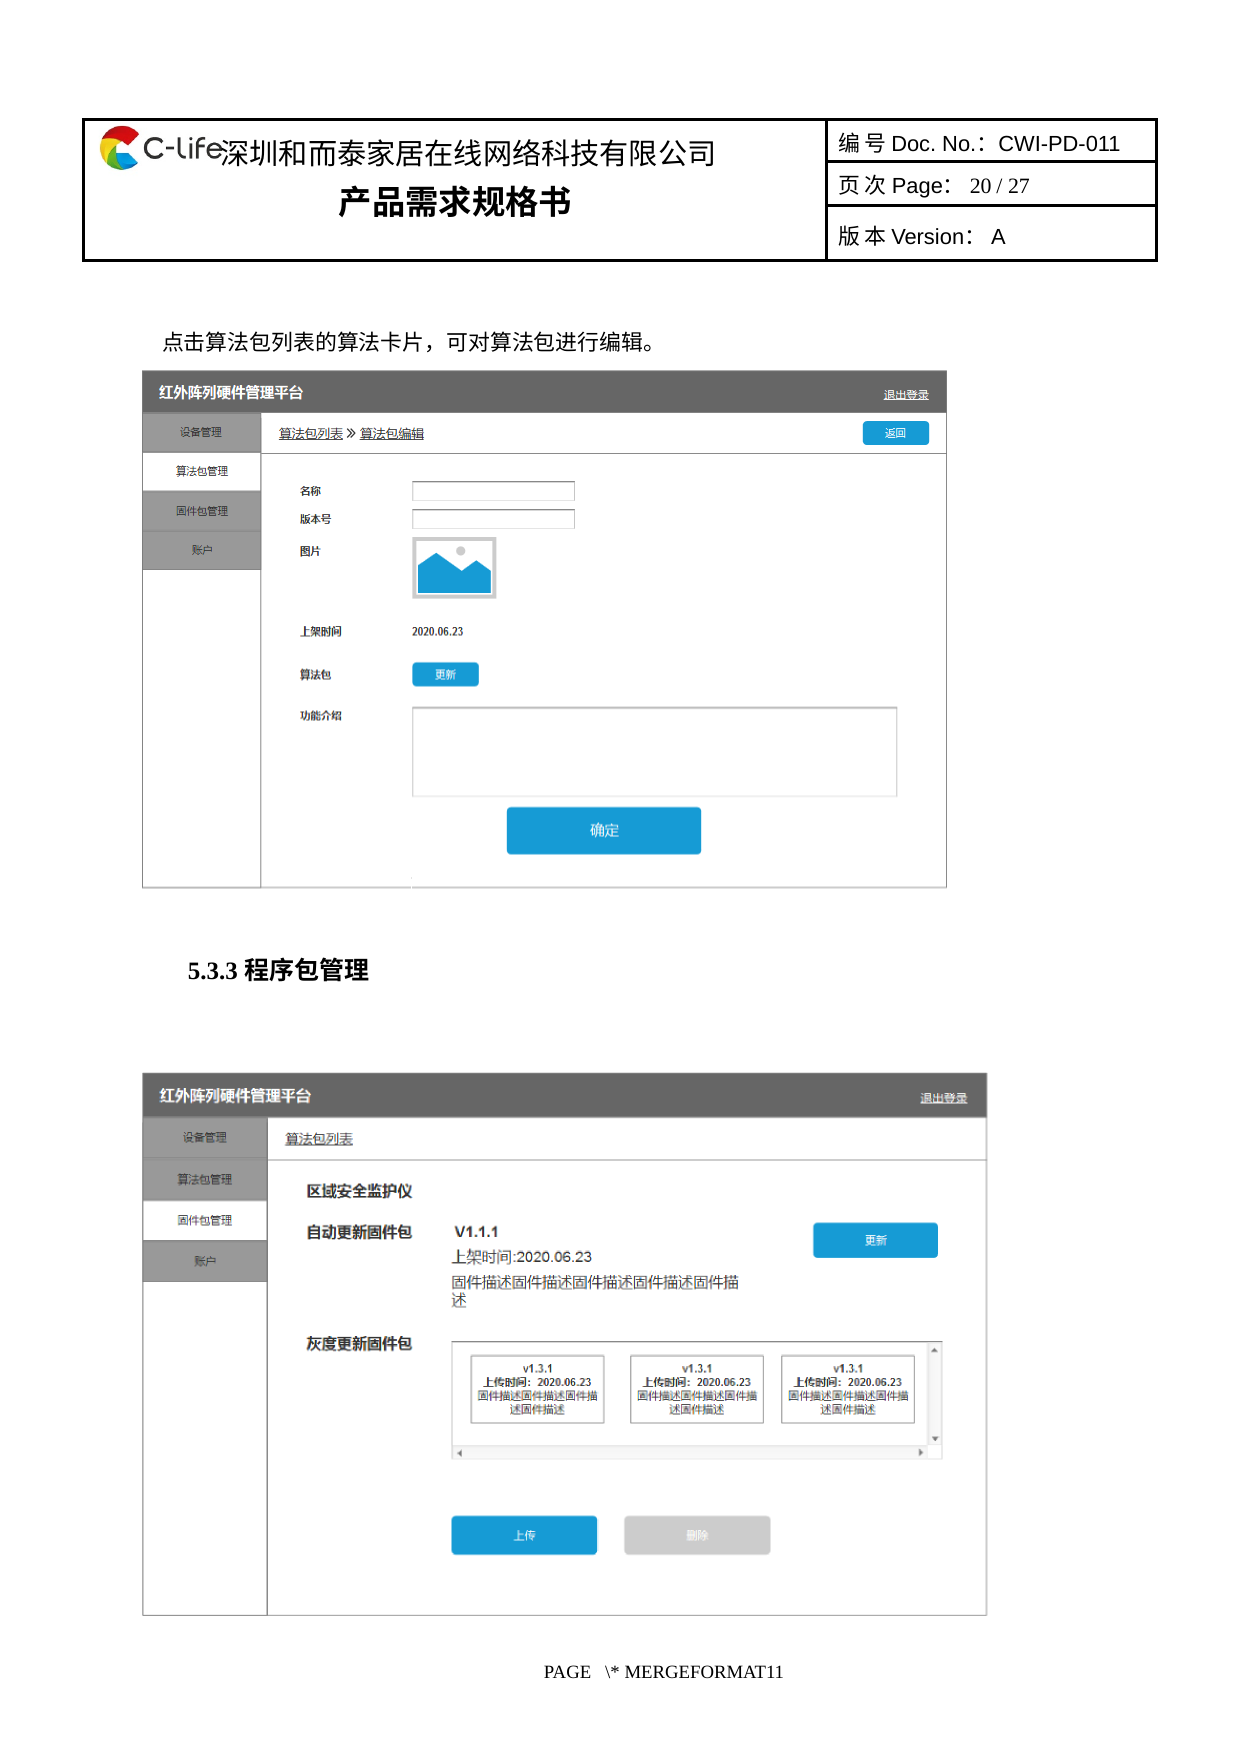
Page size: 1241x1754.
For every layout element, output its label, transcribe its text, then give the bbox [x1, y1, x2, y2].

picture [89, 121, 232, 178]
text 点击算法包列表的算法卡片，可对算法包进行编辑。 [118, 324, 1122, 357]
picture [118, 1055, 1013, 1637]
subtitle 程序包管理 [188, 936, 1122, 1001]
picture [118, 356, 980, 904]
